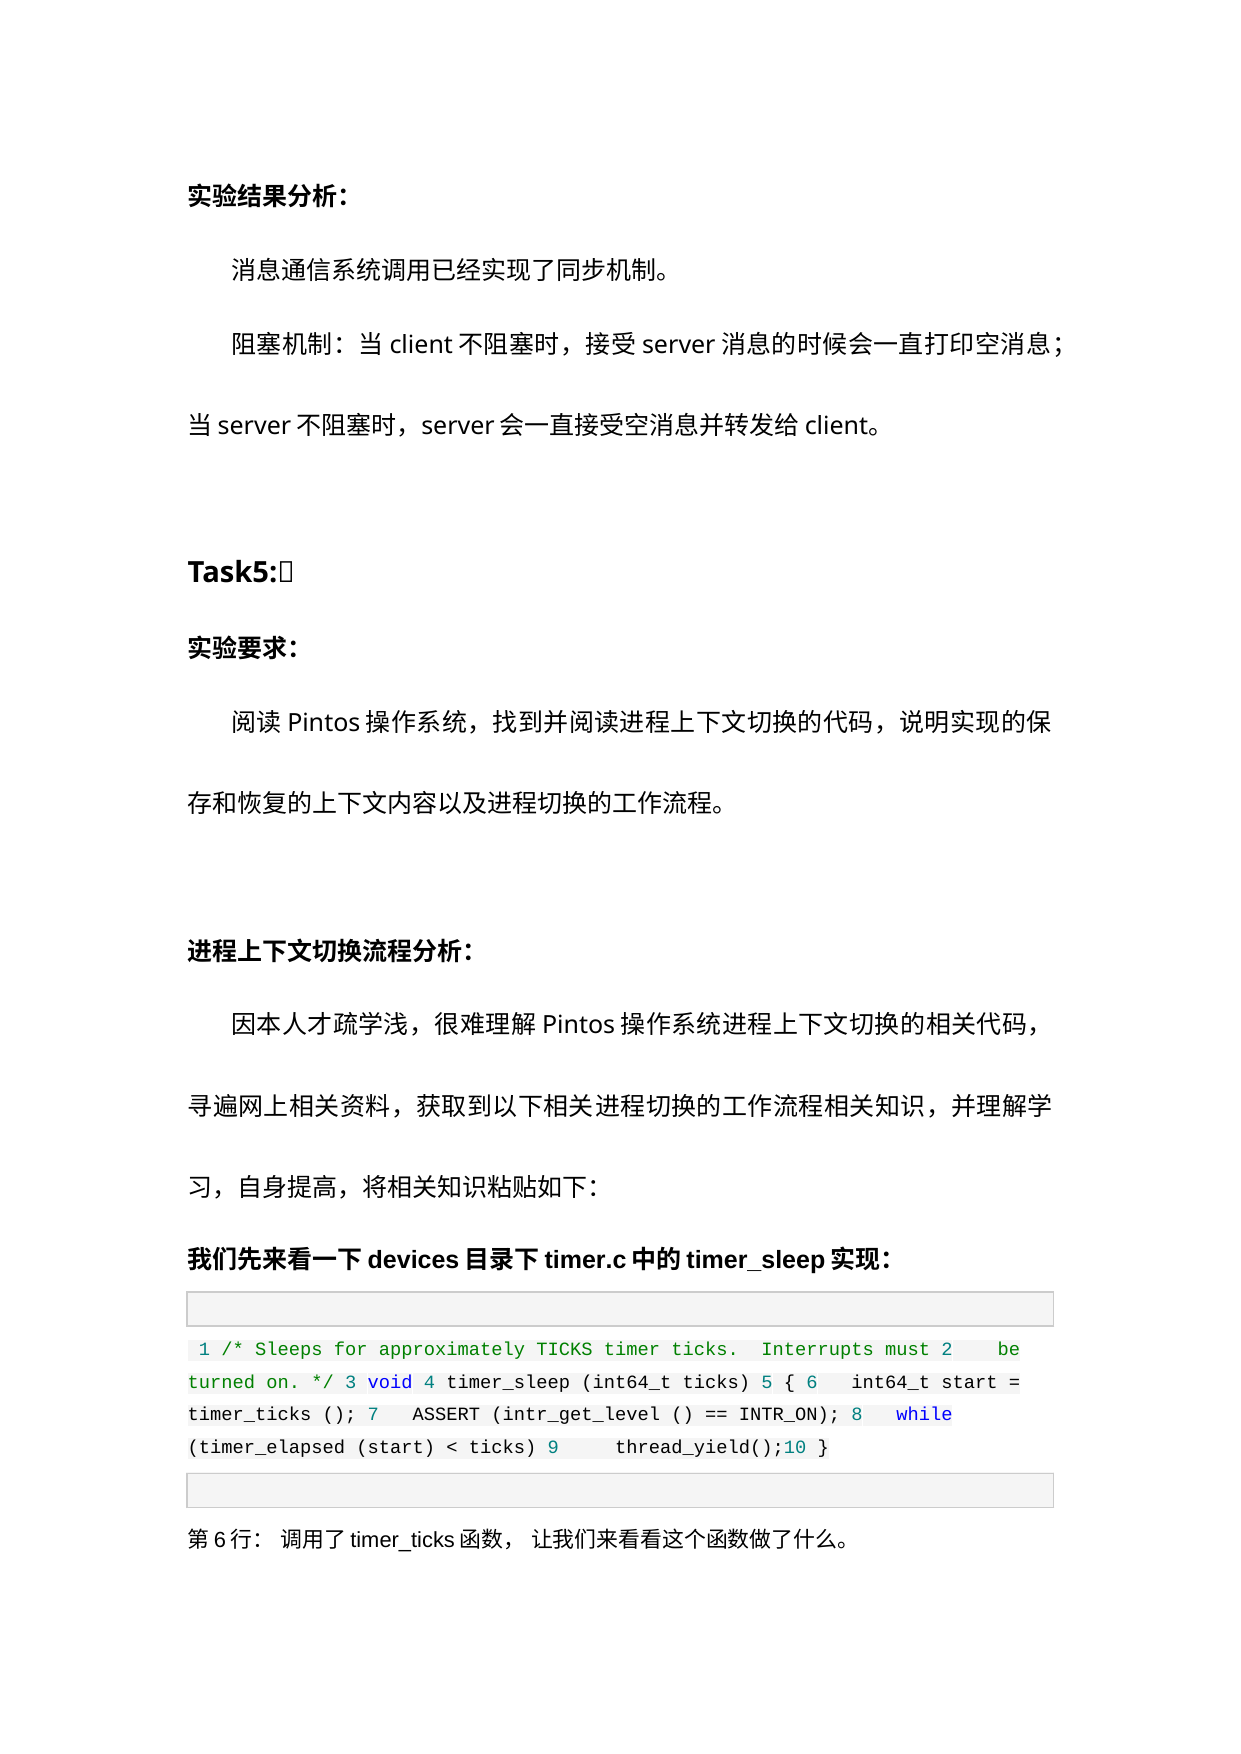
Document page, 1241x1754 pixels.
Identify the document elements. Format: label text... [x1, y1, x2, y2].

list 消息通信系统调用已经实现了同步机制。 [187, 236, 1053, 301]
list 实验结果分析： [187, 162, 1053, 227]
text 我们先来看一下devices目录下timer.c中的timer_sleep实现： [187, 1243, 1053, 1275]
list Task5: [187, 539, 1053, 604]
text 第6行： 调用了timer_ticks函数， 让我们来看看这个函数做了什么。 [187, 1524, 1053, 1556]
list 进程上下文切换流程分析： [187, 917, 1053, 982]
list 阅读Pintos操作系统，找到并阅读进程上下文切换的代码，说明实现的保存和恢复的上下文内容以及进程切换的工作流程。 [187, 688, 1053, 834]
list 因本人才疏学浅，很难理解Pintos操作系统进程上下文切换的相关代码，寻遍网上相关资料，获取到以下相关进程切换的工作流程相关知识，并理解学习，自身提高，将相关知识粘贴如下： [187, 991, 1053, 1218]
list 阻塞机制：当client不阻塞时，接受server消息的时候会一直打印空消息；当server不阻塞时，server会一直接受空消息并转发给client。 [187, 310, 1053, 456]
list 实验要求： [187, 614, 1053, 679]
text 1 /* Sleeps for approximately TICKS timer ticks. Interrupts must 2 be turned on. */ 3 void 4 timer_sleep (int64_t ticks) 5 { 6 int64_t start = timer_ticks (); 7 ASSERT (intr_get_level () == INTR_ON); 8 while (timer_elapsed (start) < ticks) 9 thread_yield();10 } [187, 1334, 1053, 1464]
